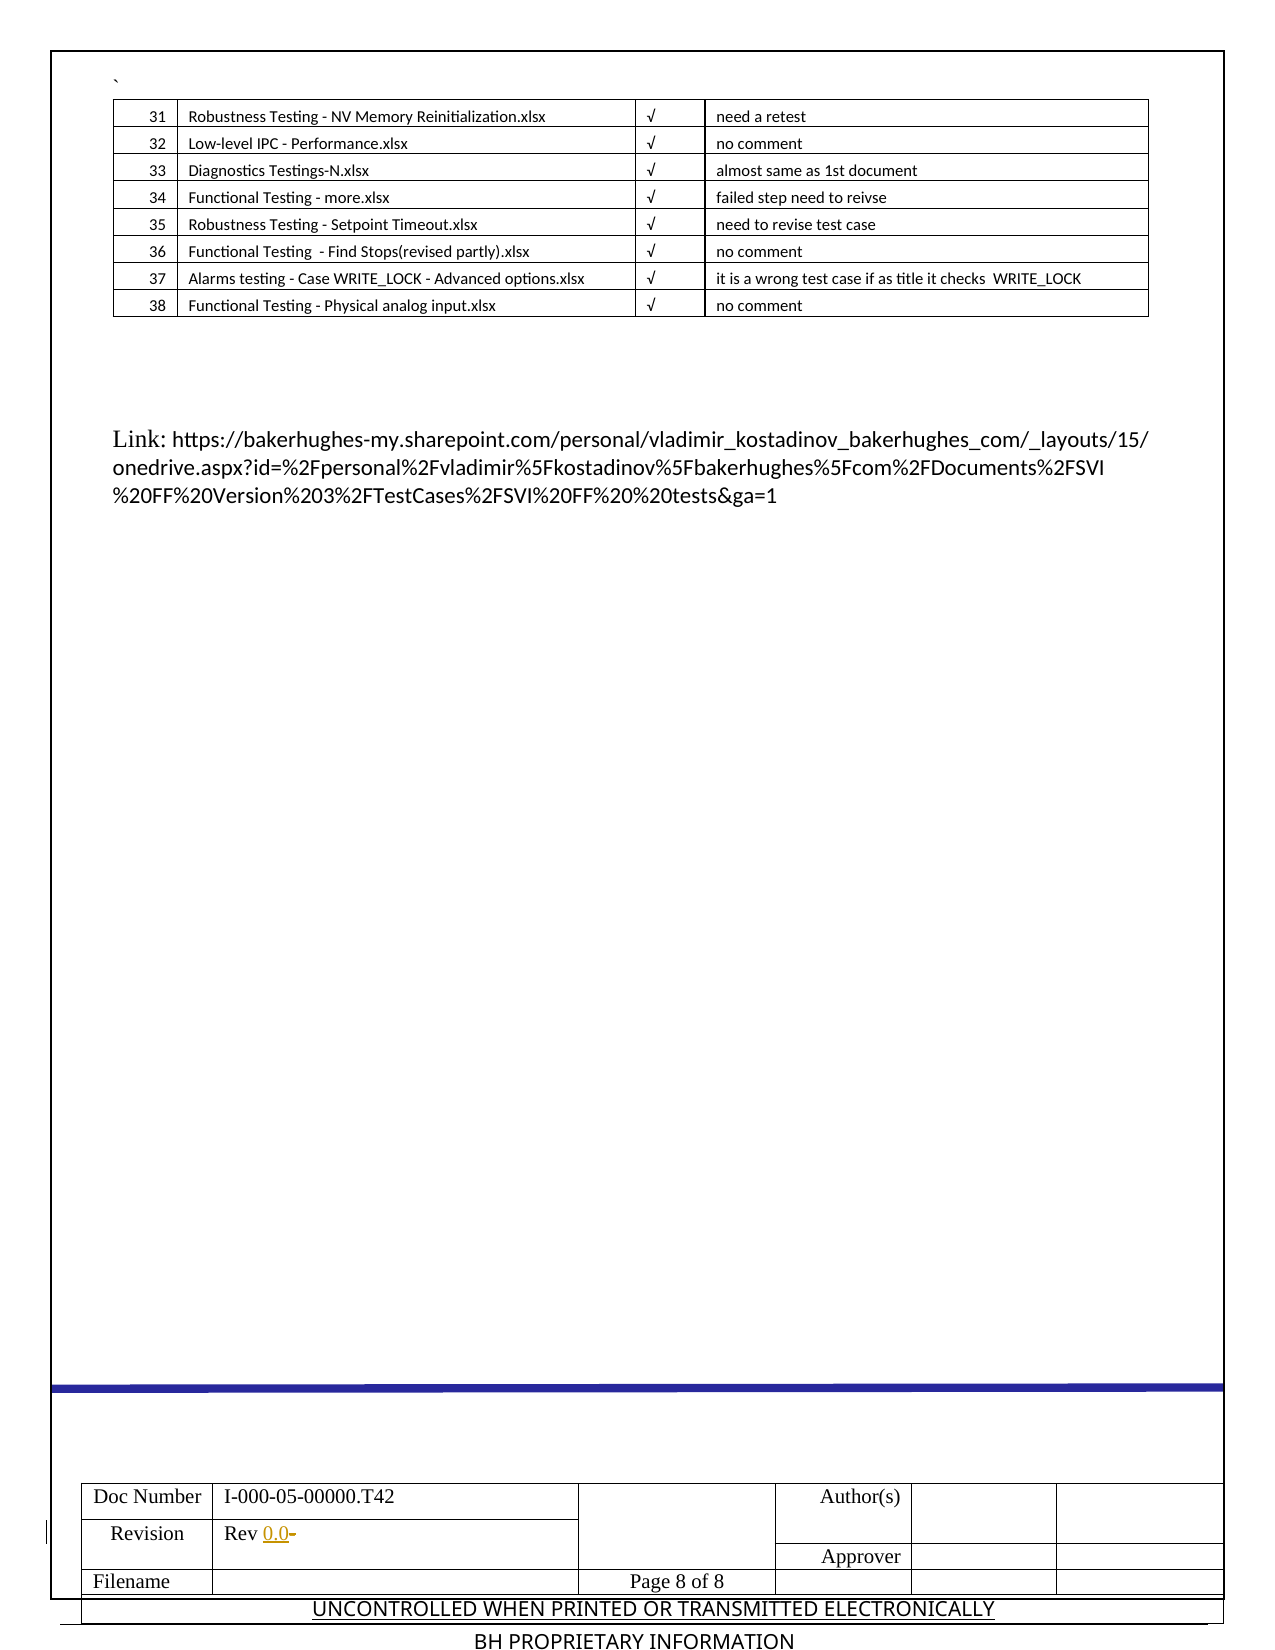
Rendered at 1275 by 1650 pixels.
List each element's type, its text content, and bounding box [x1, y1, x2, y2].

table_cell no comment [706, 236, 1148, 262]
table_cell √ [636, 209, 704, 234]
table_cell 33 [114, 154, 177, 180]
table_cell √ [636, 236, 704, 262]
table_cell 36 [114, 236, 177, 262]
table_cell need a retest [706, 100, 1148, 126]
table_cell 34 [114, 181, 177, 207]
table_cell Robustness Testing - Setpoint Timeout.xlsx [178, 209, 635, 234]
table_cell √ [636, 154, 704, 180]
table_cell √ [636, 127, 704, 153]
table_cell 35 [114, 209, 177, 234]
table_cell Functional Testing - Find Stops(revised partly).xlsx [178, 236, 635, 262]
table_cell 31 [114, 100, 177, 126]
table_cell √ [636, 263, 704, 289]
table_cell Alarms testing - Case WRITE_LOCK - Advanced options.xlsx [178, 263, 635, 289]
table_cell almost same as 1st document [706, 154, 1148, 180]
table_cell it is a wrong test case if as title it checks WRITE_LOCK [706, 263, 1148, 289]
table_cell 37 [114, 263, 177, 289]
table_cell 32 [114, 127, 177, 153]
table_cell Diagnostics Testings-N.xlsx [178, 154, 635, 180]
table_cell Functional Testing - Physical analog input.xlsx [178, 290, 635, 316]
table_cell Low-level IPC - Performance.xlsx [178, 127, 635, 153]
text Link: https://bakerhughes-my.sharepoint.com/personal/vladimir_kostadinov_bakerhughes_com/_layouts/15/onedrive.aspx?id=%2Fpersonal%2Fvladimir%5Fkostadinov%5Fbakerhughes%5Fcom%2FDocuments%2FSVI%20FF%20Version%203%2FTestCases%2FSVI%20FF%20%20tests&ga=1 [112, 424, 1162, 509]
table_cell √ [636, 290, 704, 316]
table_cell Functional Testing - more.xlsx [178, 181, 635, 207]
table_cell √ [636, 181, 704, 207]
table_cell 38 [114, 290, 177, 316]
table_cell need to revise test case [706, 209, 1148, 234]
table_cell √ [636, 100, 704, 126]
table_cell no comment [706, 290, 1148, 316]
table_cell failed step need to reivse [706, 181, 1148, 207]
table_cell Robustness Testing - NV Memory Reinitialization.xlsx [178, 100, 635, 126]
table_cell no comment [706, 127, 1148, 153]
